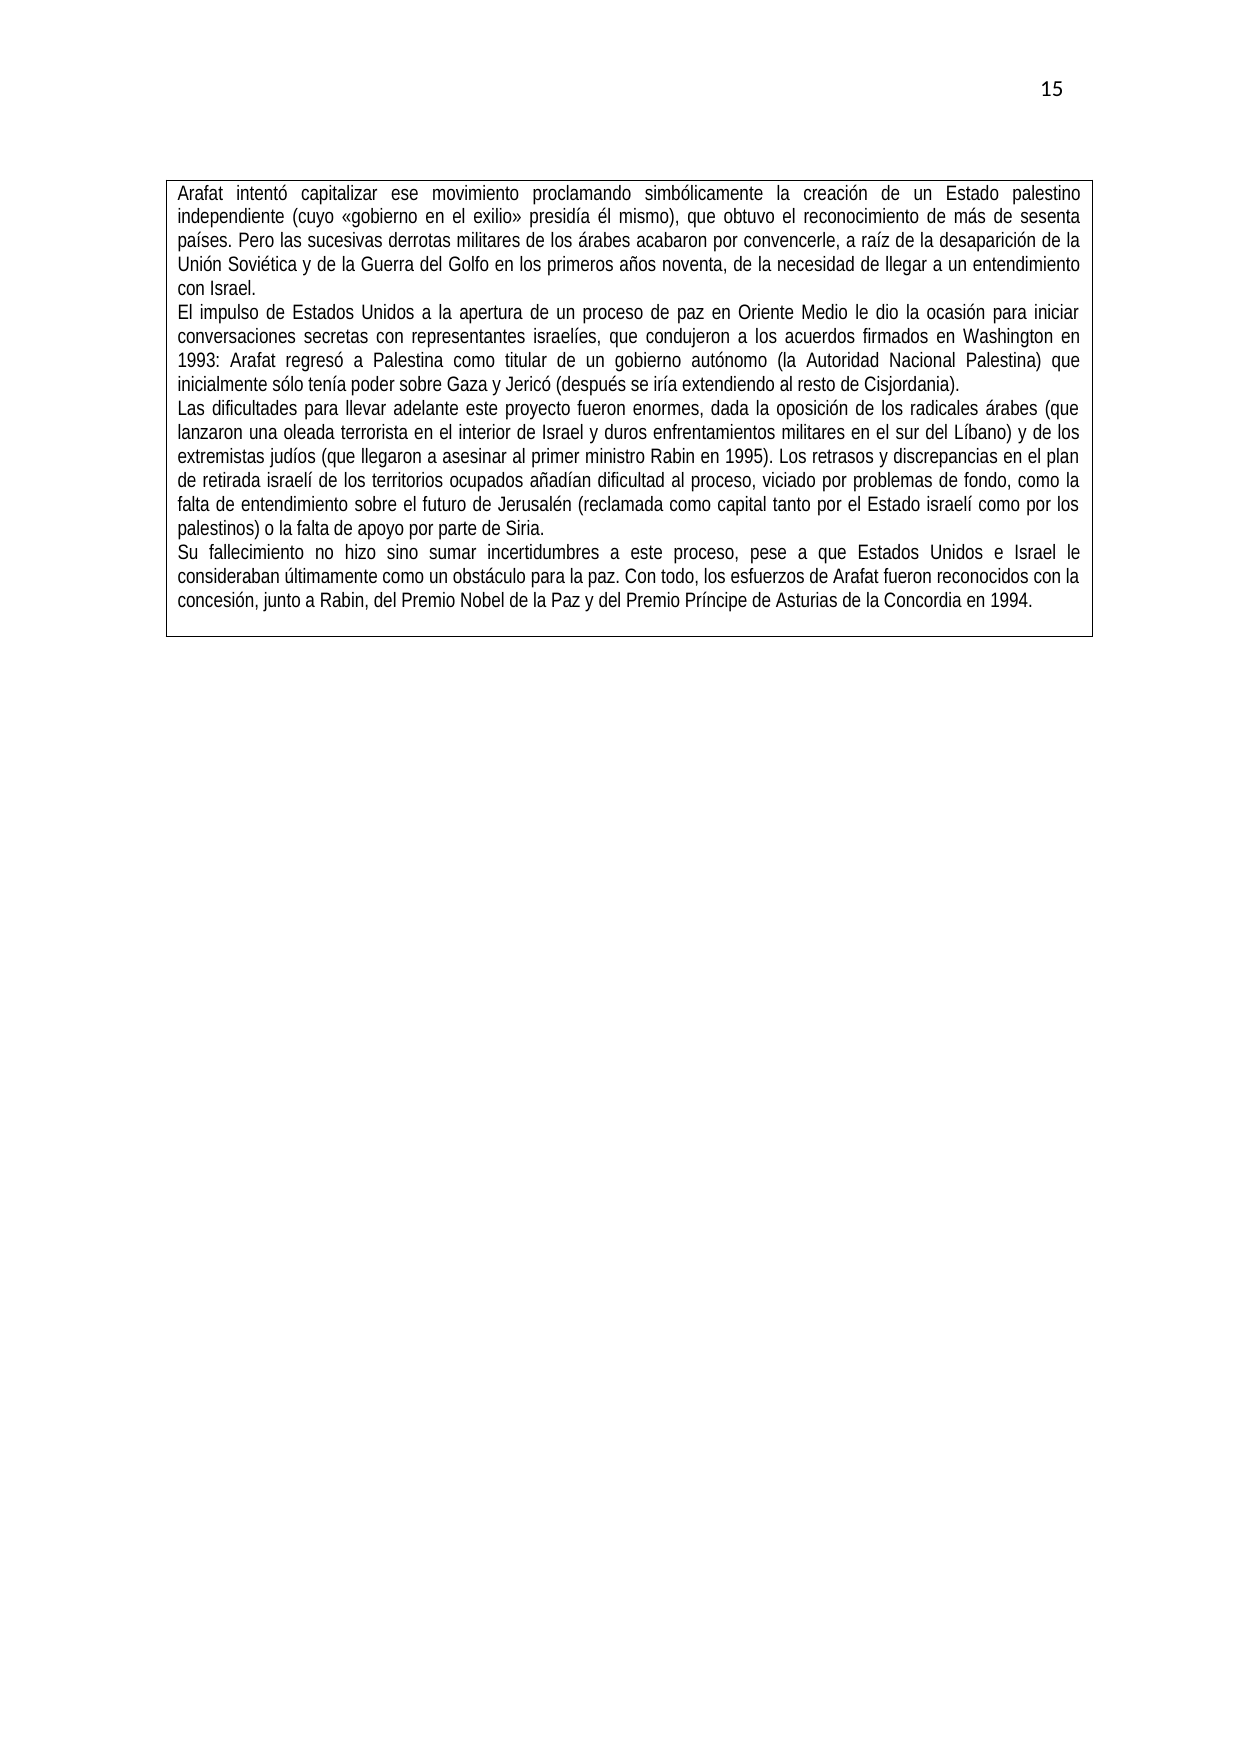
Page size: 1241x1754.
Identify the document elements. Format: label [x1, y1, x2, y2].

table_cell [167, 181, 1092, 636]
